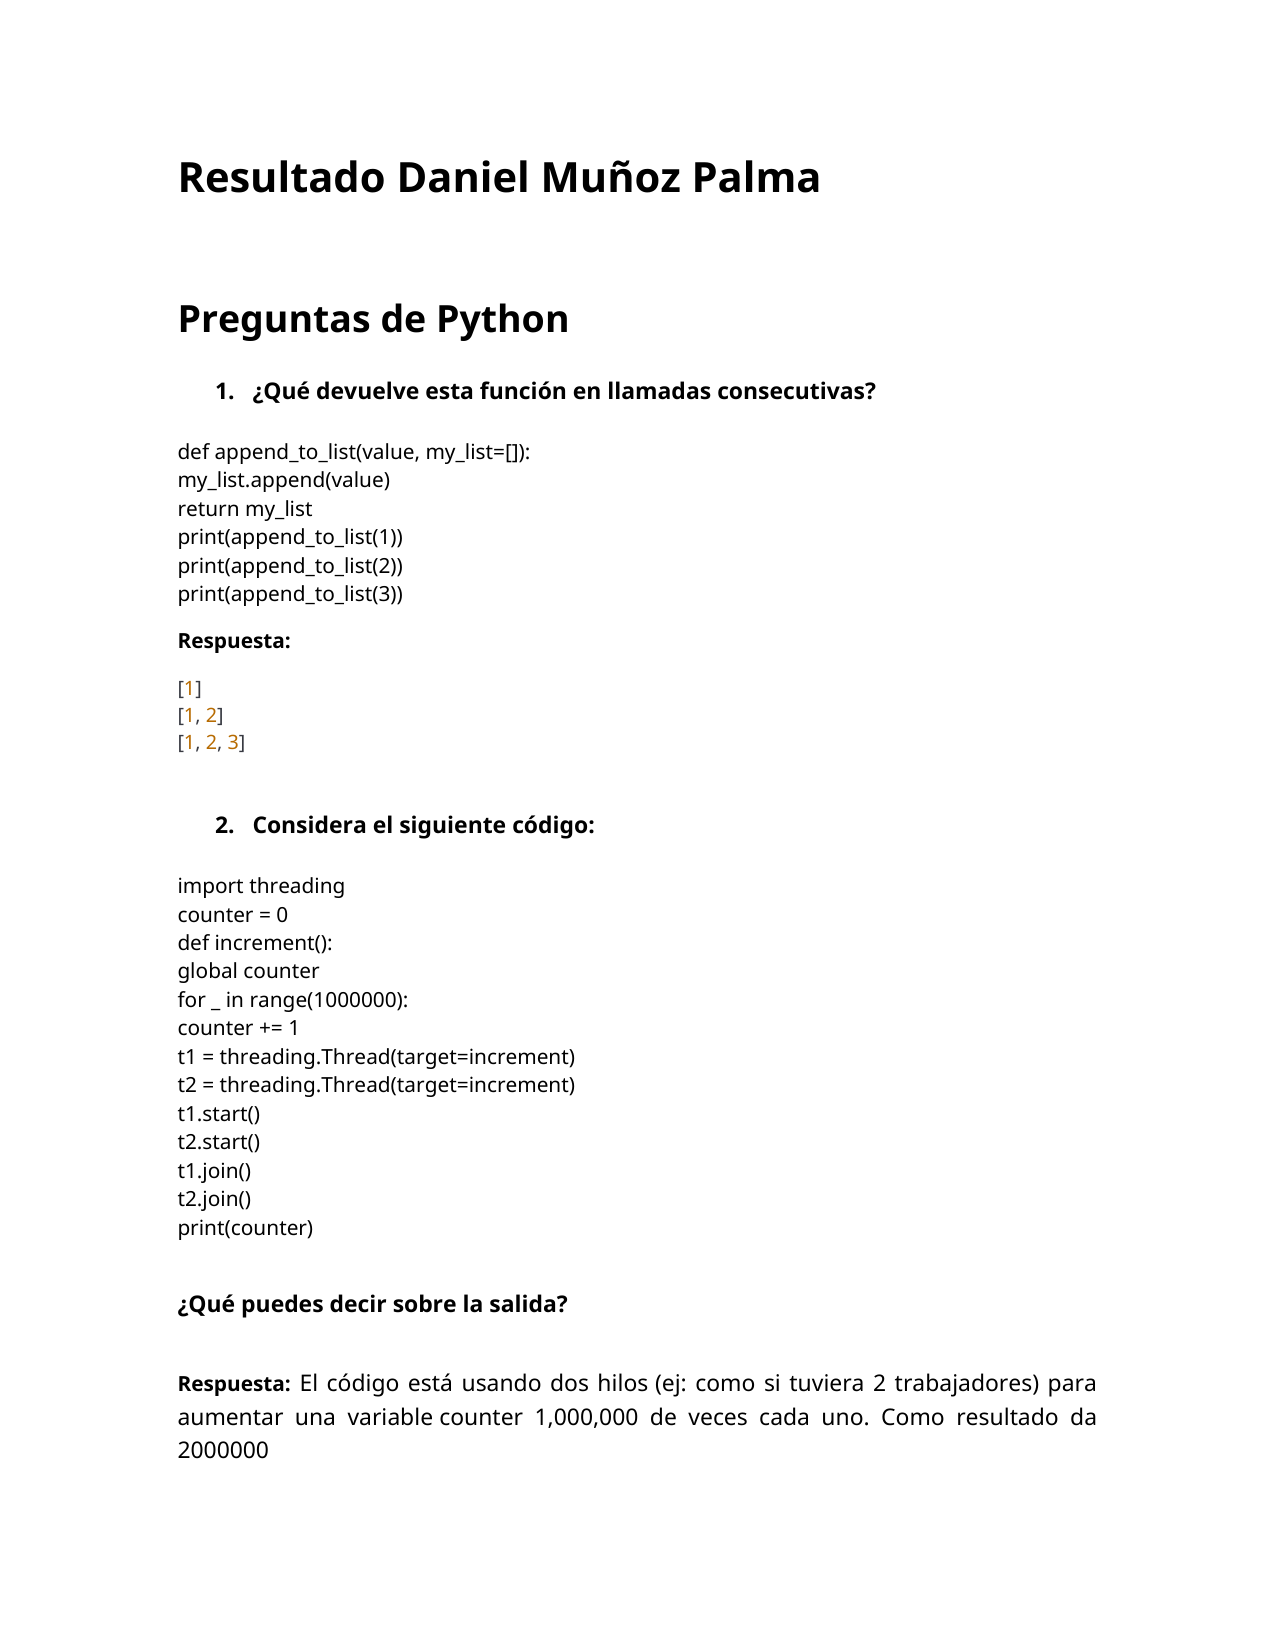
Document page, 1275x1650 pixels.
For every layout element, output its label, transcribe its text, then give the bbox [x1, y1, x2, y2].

text ¿Qué puedes decir sobre la salida? [177, 1288, 1098, 1319]
text [1] [177, 674, 1098, 701]
text t1.join() [177, 1156, 1098, 1184]
text [1, 2] [177, 701, 1098, 728]
text print(append_to_list(2)) [177, 551, 1098, 579]
text t2.start() [177, 1127, 1098, 1156]
text t2.join() [177, 1184, 1098, 1213]
text import threading [177, 871, 1098, 900]
text t1.start() [177, 1099, 1098, 1127]
list Considera el siguiente código: [215, 809, 1098, 840]
text global counter [177, 957, 1098, 985]
text t1 = threading.Thread(target=increment) [177, 1042, 1098, 1070]
text def increment(): [177, 928, 1098, 957]
text counter = 0 [177, 900, 1098, 928]
text def append_to_list(value, my_list=[]): [177, 437, 1098, 466]
text print(counter) [177, 1213, 1098, 1241]
text [1, 2, 3] [177, 728, 1098, 755]
text Respuesta: El código está usando dos hilos (ej: como si tuviera 2 trabajadores) para aumentar una variable counter 1,000,000 de veces cada uno. Como resultado da 2000000 [177, 1367, 1098, 1466]
text Preguntas de Python [177, 292, 1098, 343]
text for _ in range(1000000): [177, 985, 1098, 1013]
text Respuesta: [177, 627, 1098, 655]
text print(append_to_list(3)) [177, 579, 1098, 608]
text Resultado Daniel Muñoz Palma [177, 148, 1098, 204]
text counter += 1 [177, 1013, 1098, 1042]
text t2 = threading.Thread(target=increment) [177, 1070, 1098, 1099]
text my_list.append(value) [177, 466, 1098, 494]
text print(append_to_list(1)) [177, 522, 1098, 551]
list ¿Qué devuelve esta función en llamadas consecutivas? [215, 375, 1098, 406]
text return my_list [177, 494, 1098, 522]
